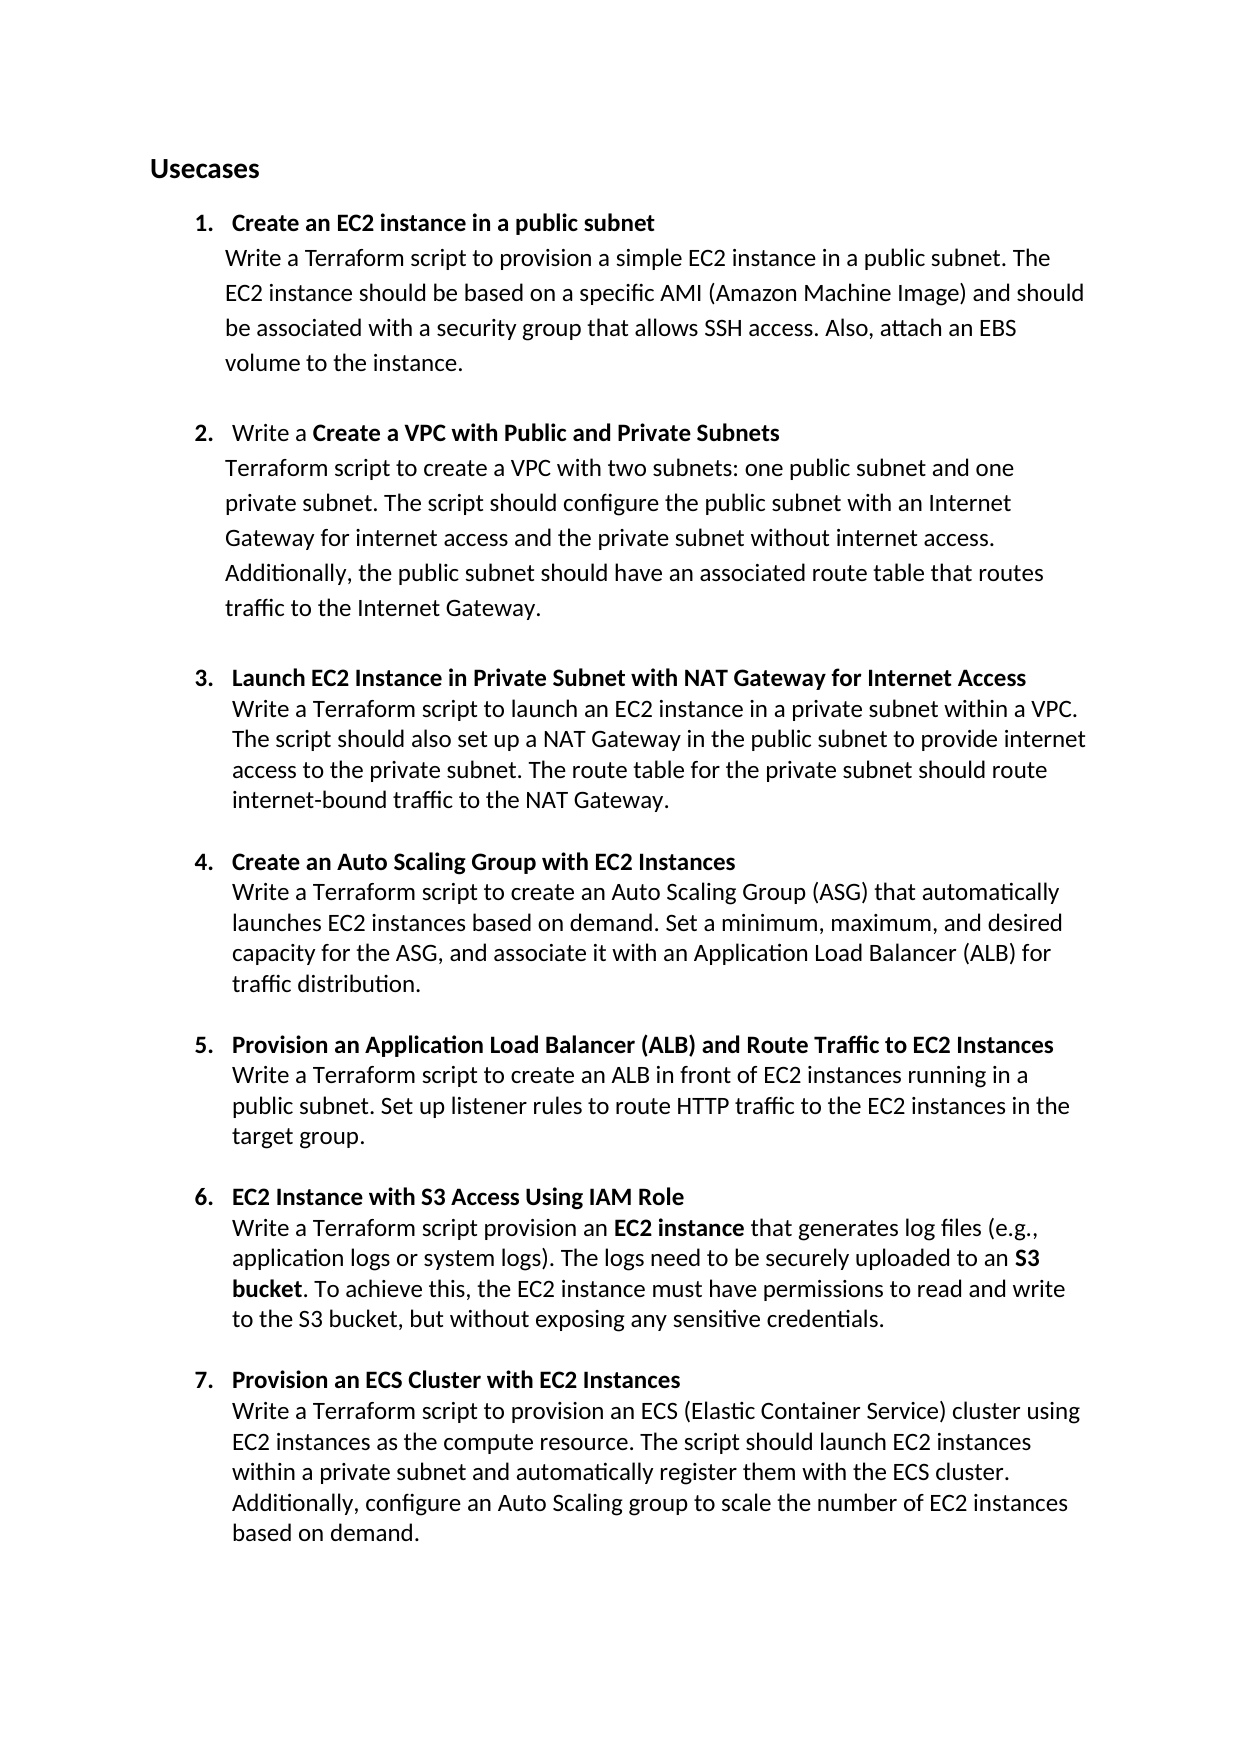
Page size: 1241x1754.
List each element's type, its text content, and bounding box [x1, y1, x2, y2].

list Write a Terraform script to provision a simple EC2 instance in a public subnet. The EC2 instance should be based on a specific AMI (Amazon Machine Image) and should be associated with a security group that allows SSH access. Also, attach an EBS volume to the instance. [225, 243, 1090, 378]
list EC2 Instance with S3 Access Using IAM Role [194, 1181, 1090, 1212]
list Create an EC2 instance in a public subnet [194, 208, 1090, 238]
list Write a Terraform script to launch an EC2 instance in a private subnet within a VPC. The script should also set up a NAT Gateway in the public subnet to provide internet access to the private subnet. The route table for the private subnet should route internet-bound traffic to the NAT Gateway. [232, 693, 1090, 815]
list Write a Terraform script provision an EC2 instance that generates log files (e.g., application logs or system logs). The logs need to be securely uploaded to an S3 bucket. To achieve this, the EC2 instance must have permissions to read and write to the S3 bucket, but without exposing any sensitive credentials. [232, 1212, 1090, 1334]
list Launch EC2 Instance in Private Subnet with NAT Gateway for Internet Access [194, 663, 1090, 693]
list Write a Create a VPC with Public and Private Subnets [194, 418, 1090, 448]
list Write a Terraform script to create an ALB in front of EC2 instances running in a public subnet. Set up listener rules to route HTTP traffic to the EC2 instances in the target group. [232, 1059, 1090, 1151]
list Create an Auto Scaling Group with EC2 Instances [194, 846, 1090, 876]
list Provision an Application Load Balancer (ALB) and Route Traffic to EC2 Instances [194, 1029, 1090, 1059]
list Write a Terraform script to provision an ECS (Elastic Container Service) cluster using EC2 instances as the compute resource. The script should launch EC2 instances within a private subnet and automatically register them with the ECS cluster. Additionally, configure an Auto Scaling group to scale the number of EC2 instances based on demand. [232, 1395, 1090, 1548]
list Terraform script to create a VPC with two subnets: one public subnet and one private subnet. The script should configure the public subnet with an Internet Gateway for internet access and the private subnet without internet access. Additionally, the public subnet should have an associated route table that routes traffic to the Internet Gateway. [225, 453, 1090, 623]
text Usecases [150, 150, 1090, 186]
list Write a Terraform script to create an Auto Scaling Group (ASG) that automatically launches EC2 instances based on demand. Set a minimum, maximum, and desired capacity for the ASG, and associate it with an Application Load Balancer (ALB) for traffic distribution. [232, 876, 1090, 998]
list Provision an ECS Cluster with EC2 Instances [194, 1364, 1090, 1395]
